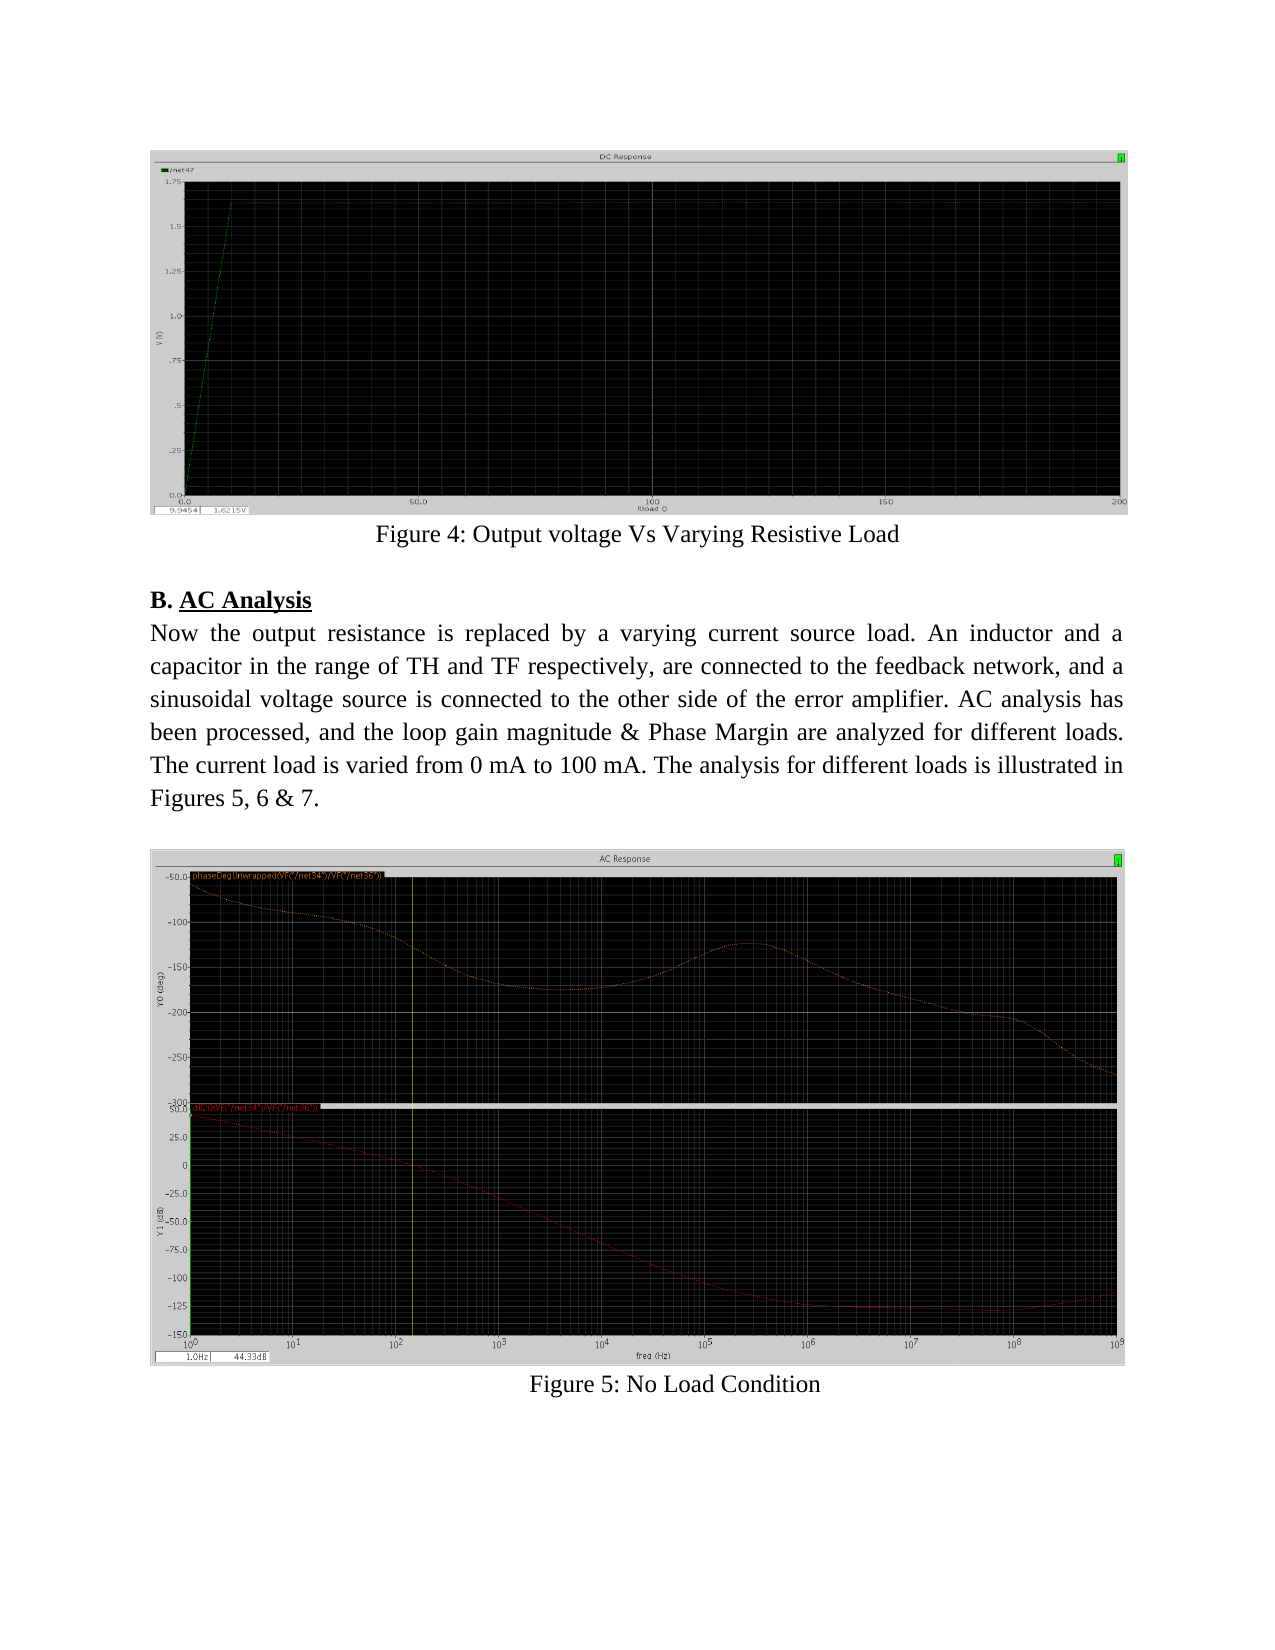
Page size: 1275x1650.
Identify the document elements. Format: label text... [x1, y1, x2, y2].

text Now the output resistance is replaced by a varying current source load. An inductor and a capacitor in the range of TH and TF respectively, are connected to the feedback network, and a sinusoidal voltage source is connected to the other side of the error amplifier. AC analysis has been processed, and the loop gain magnitude & Phase Margin are analyzed for different loads. The current load is varied from 0 mA to 100 mA. The analysis for different loads is illustrated in Figures 5, 6 & 7. [150, 618, 1125, 812]
picture [150, 849, 1126, 1366]
text B. AC Analysis [150, 585, 1125, 614]
picture [150, 150, 1128, 515]
text Figure 4: Output voltage Vs Varying Resistive Load [150, 519, 1125, 548]
text Figure 5: No Load Condition [225, 1369, 1125, 1398]
